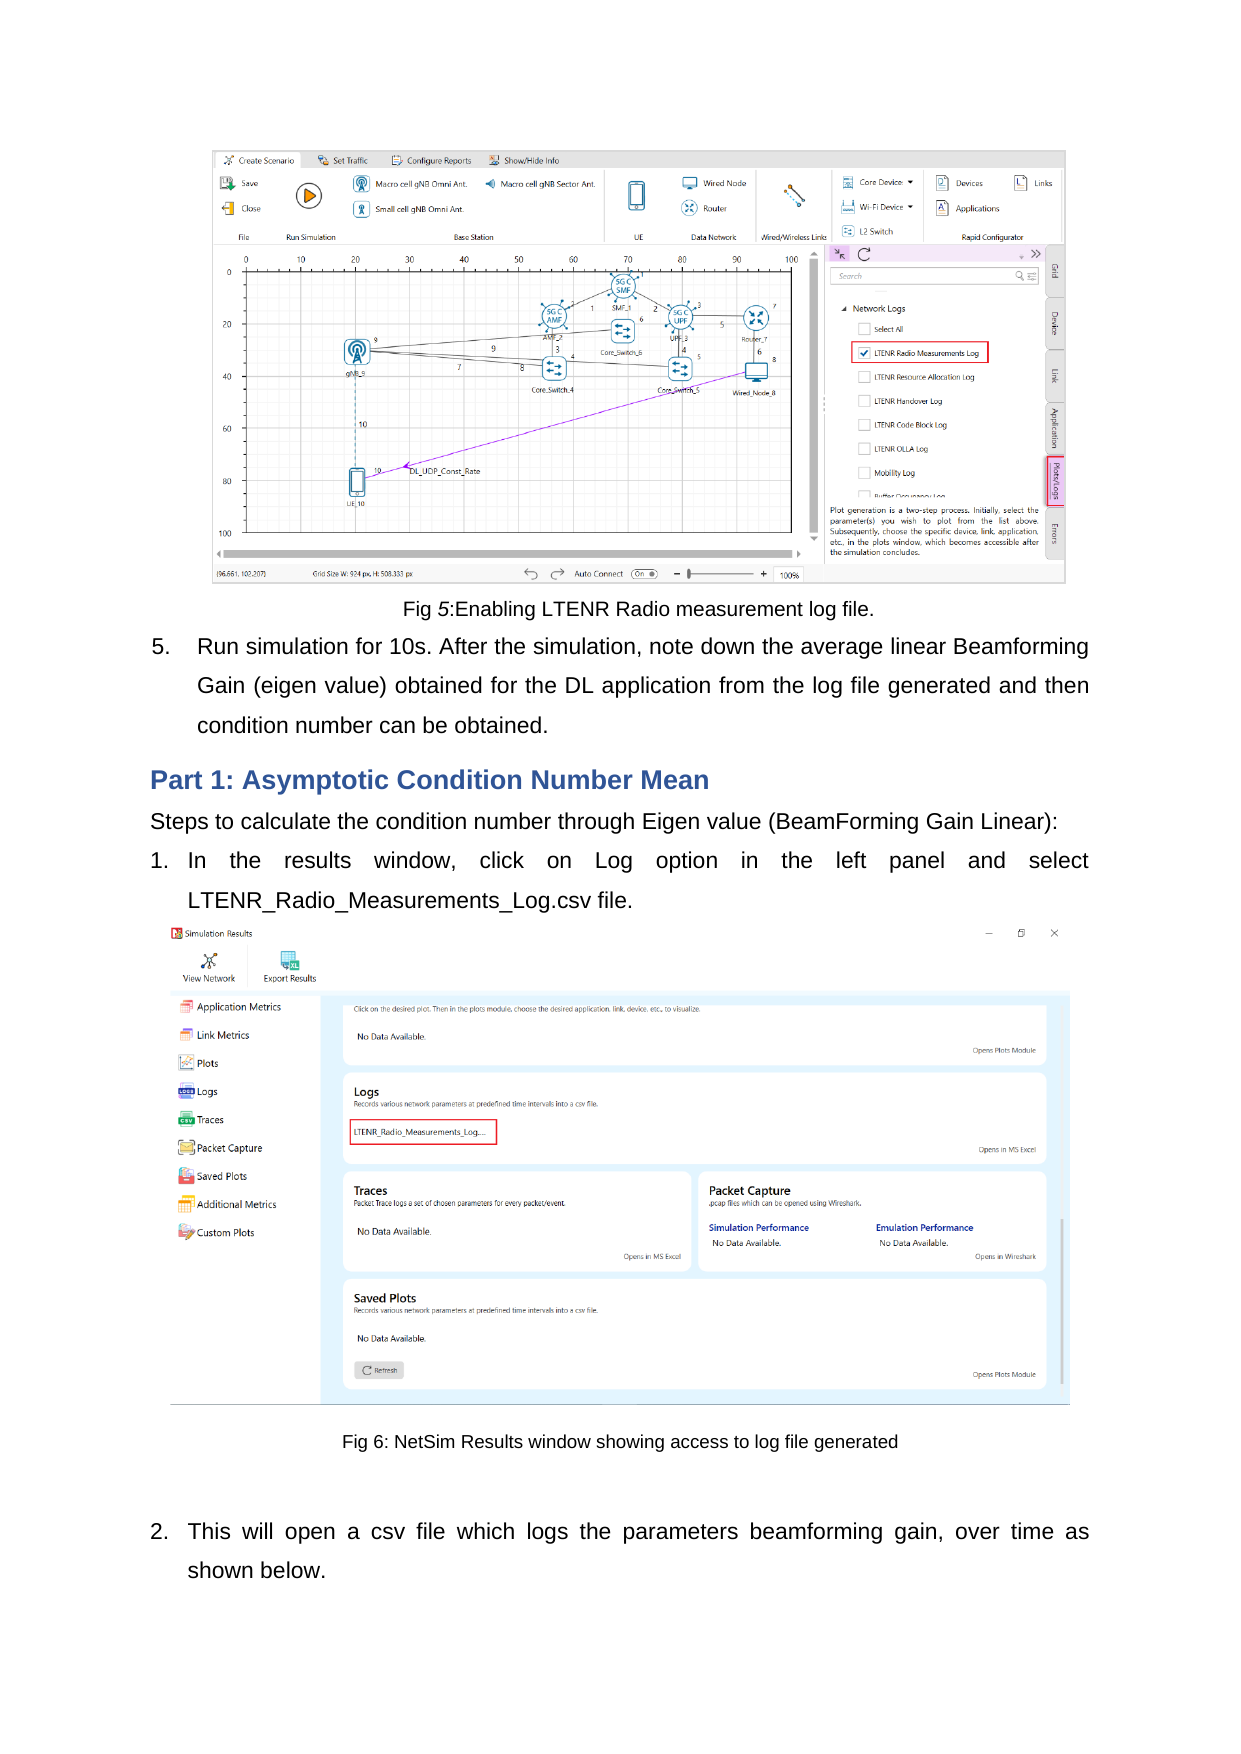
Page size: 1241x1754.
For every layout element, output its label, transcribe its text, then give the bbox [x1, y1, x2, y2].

list Fig 5:Enabling LTENR Radio measurement log file. [187, 597, 1090, 621]
picture [213, 152, 1064, 582]
subtitle Part 1: Asymptotic Condition Number Mean [150, 764, 1090, 795]
list In the results window, click on Log option in the left panel and select LTENR_Radio_Measurements_Log.csv file. [150, 847, 1090, 913]
picture [170, 926, 1070, 1405]
text Steps to calculate the condition number through Eigen value (BeamForming Gain Linear): [150, 808, 1090, 834]
list This will open a csv file which logs the parameters beamforming gain, over time as shown below. [150, 1518, 1090, 1584]
list Run simulation for 10s. After the simulation, note down the average linear Beamforming Gain (eigen value) obtained for the DL application from the log file generated and then condition number can be obtained. [151, 633, 1090, 738]
text Fig 6: NetSim Results window showing access to log file generated [150, 1431, 1090, 1452]
